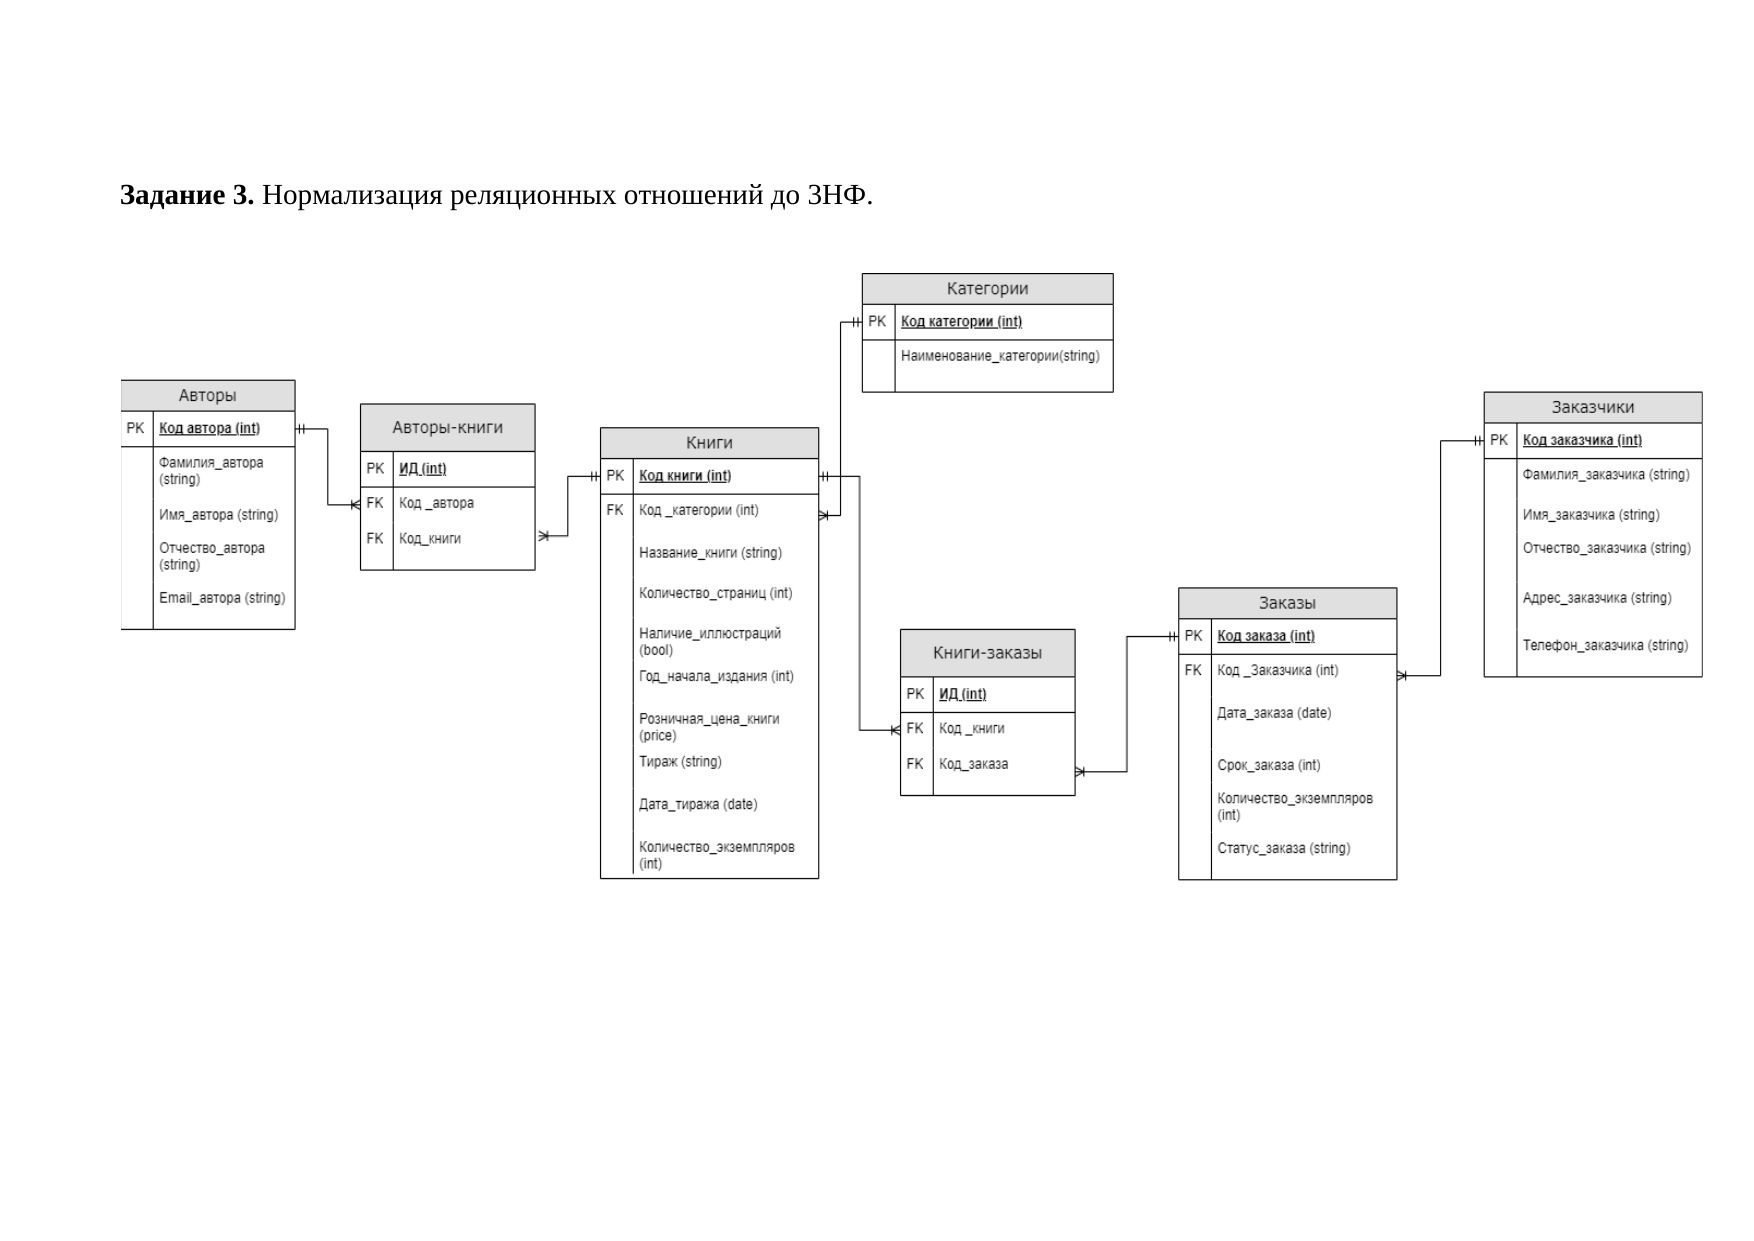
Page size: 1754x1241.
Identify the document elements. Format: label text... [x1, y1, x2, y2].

picture [121, 273, 1703, 884]
text Задание 3. Нормализация реляционных отношений до 3НФ. [119, 177, 1630, 211]
